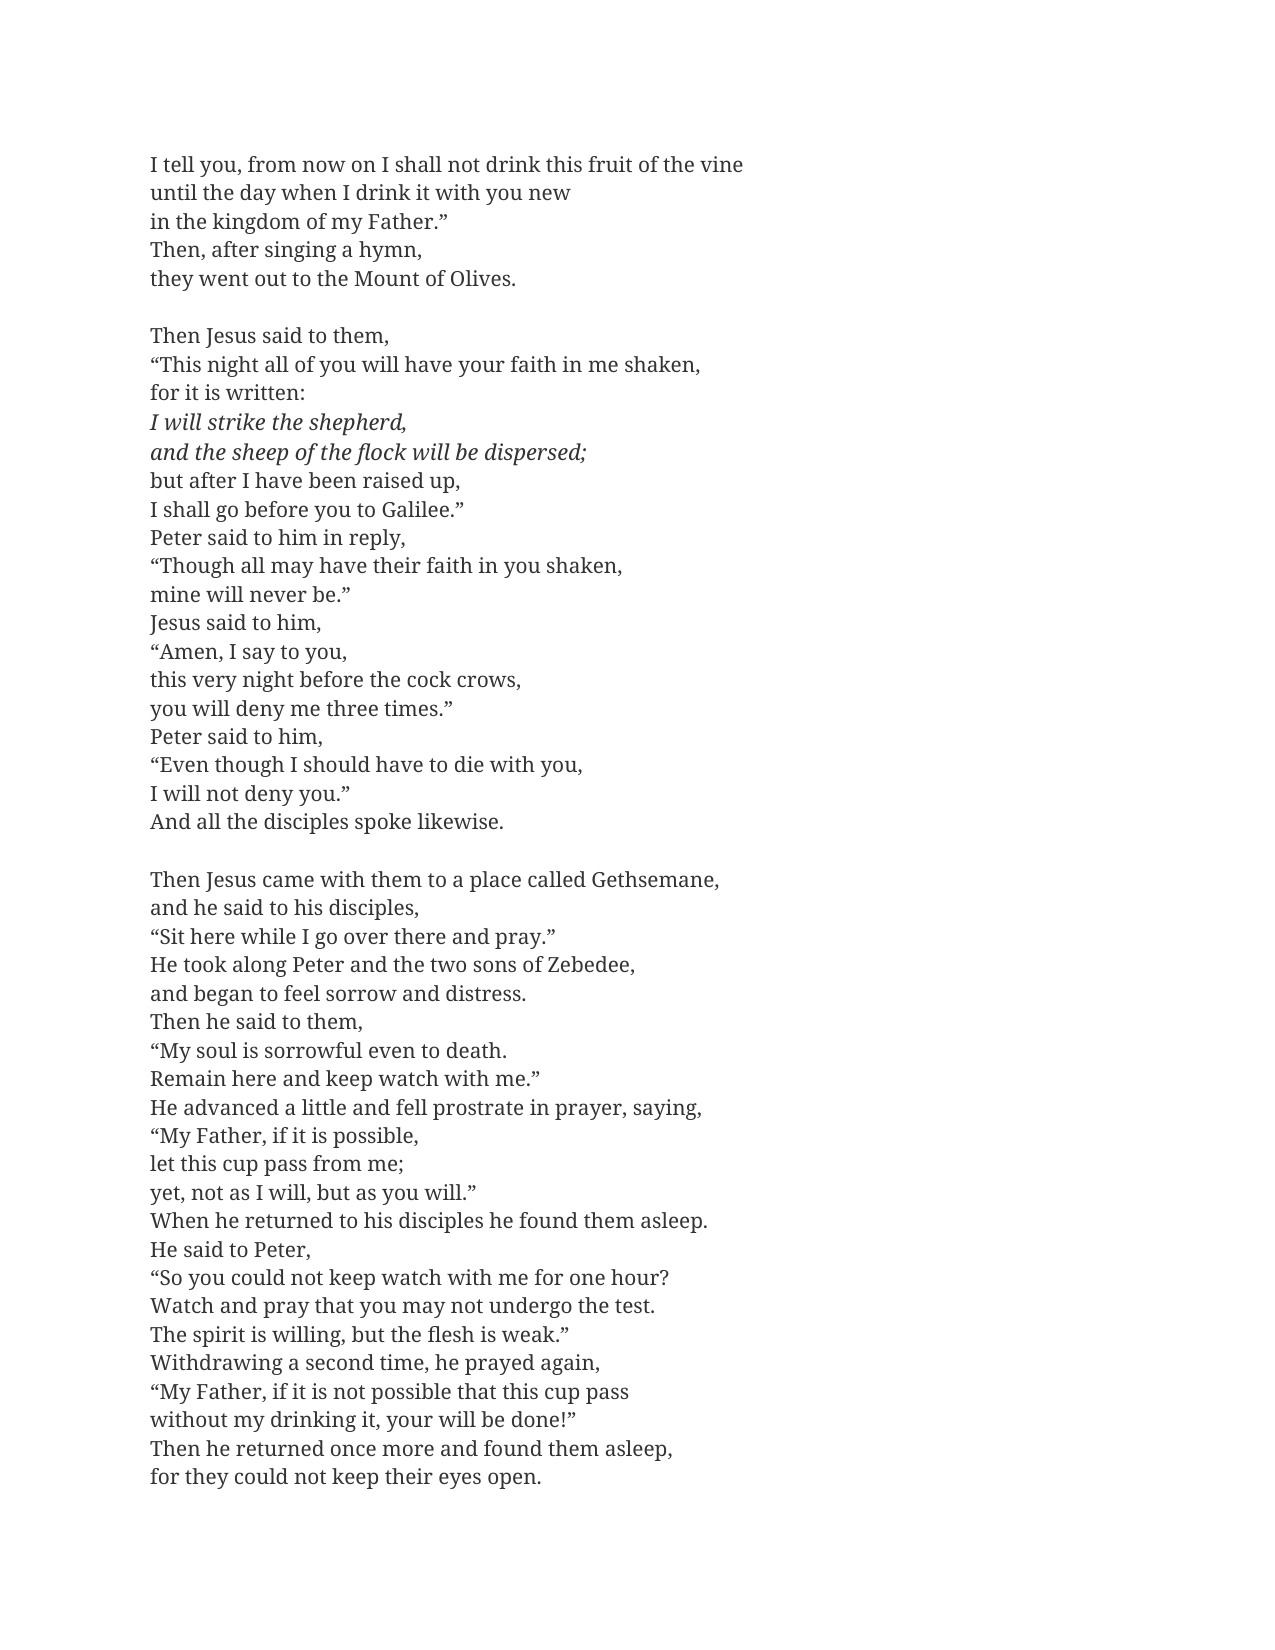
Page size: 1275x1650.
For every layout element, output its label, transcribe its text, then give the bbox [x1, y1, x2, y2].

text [150, 150, 1125, 292]
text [150, 865, 1125, 1491]
text Then Jesus said to them, “This night all of you will have your faith in me shaken, for it is written: I will strike the shepherd, and the sheep of the flock will be dispersed; but after I have been raised up, I shall go before you to Galilee.” Peter said to him in reply, “Though all may have their faith in you shaken, mine will never be.” Jesus said to him, “Amen, I say to you, this very night before the cock crows, you will deny me three times.” Peter said to him, “Even though I should have to die with you, I will not deny you.” And all the disciples spoke likewise. [150, 321, 1125, 836]
